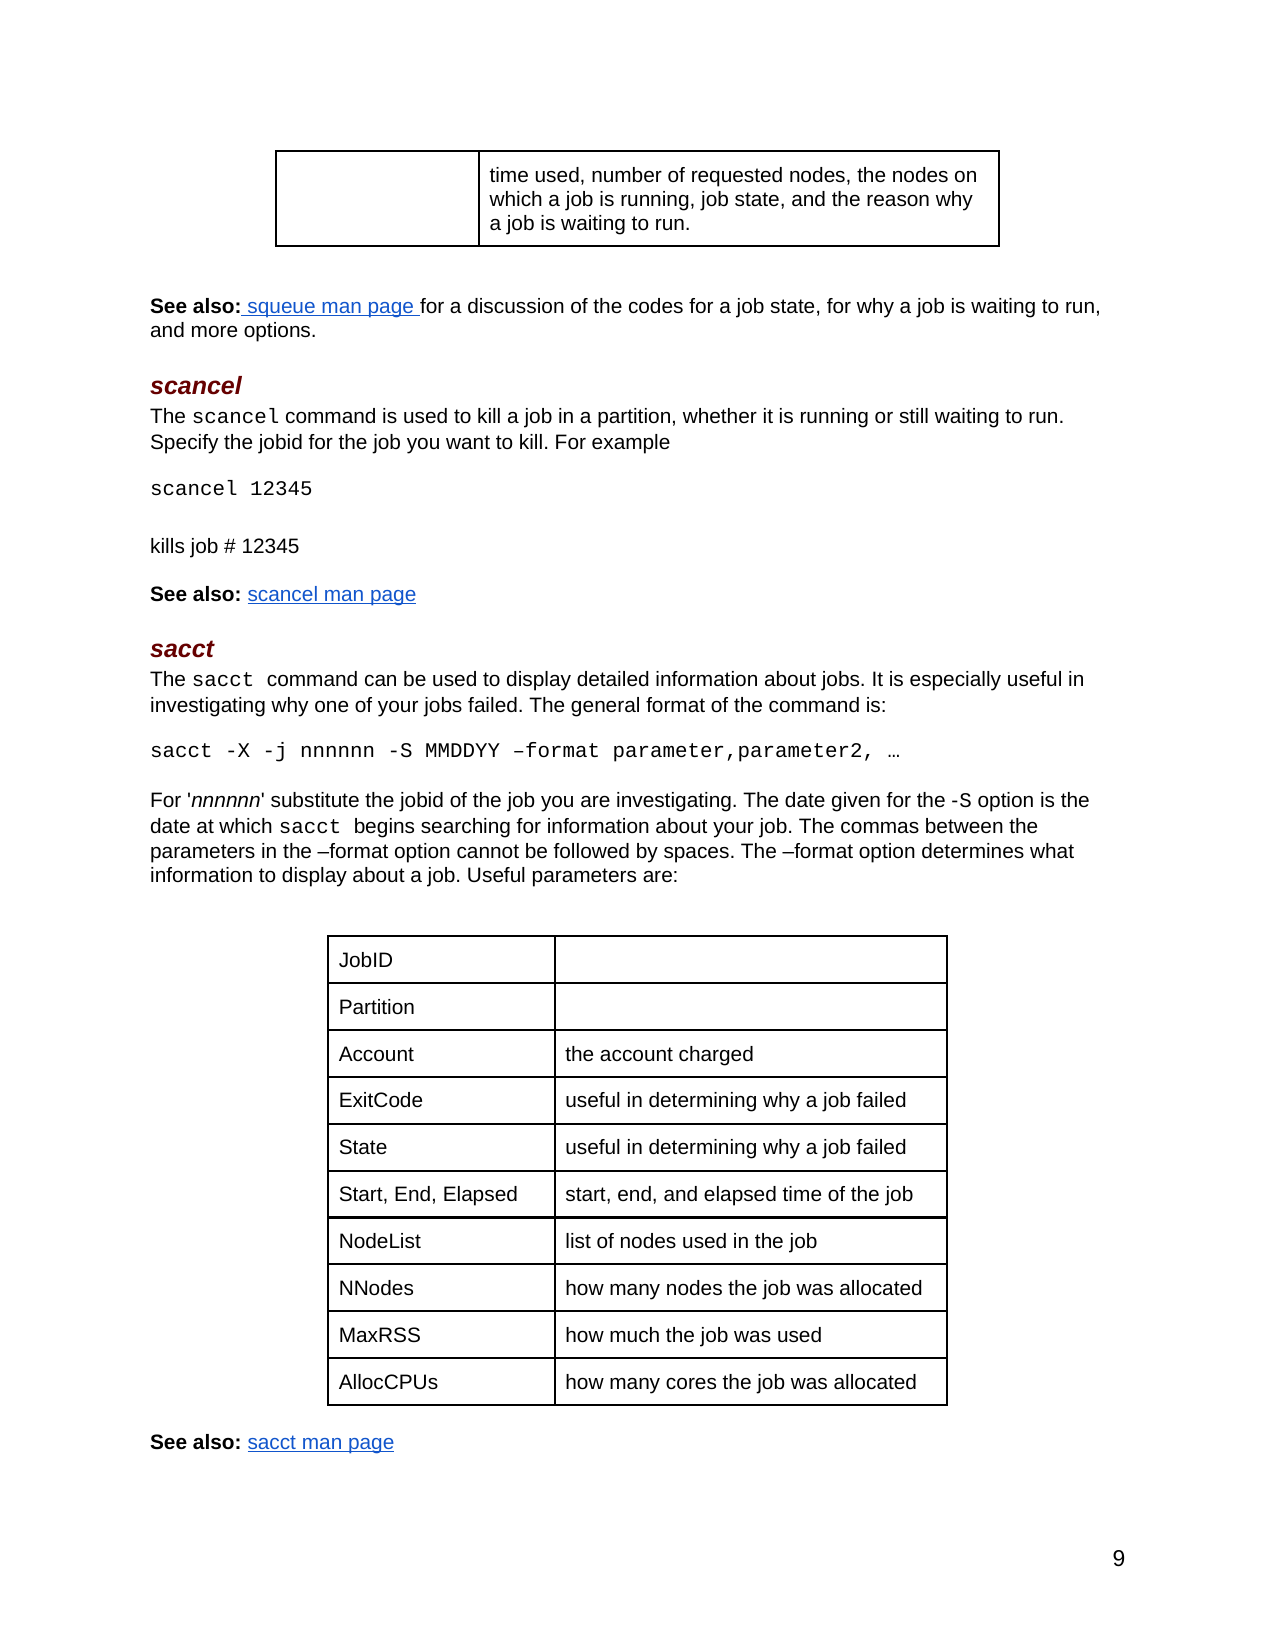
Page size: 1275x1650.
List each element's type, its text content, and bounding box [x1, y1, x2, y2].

text The scancel command is used to kill a job in a partition, whether it is running or still waiting to run. Specify the jobid for the job you want to kill. For example [150, 404, 1125, 454]
text See also: scancel man page [150, 582, 1125, 606]
table_cell list of nodes used in the job [556, 1219, 946, 1263]
text sacct -X -j nnnnnn -S MMDDYY –format parameter,parameter2, … [150, 740, 1125, 764]
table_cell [480, 152, 998, 245]
text For 'nnnnnn' substitute the jobid of the job you are investigating. The date given for the -S option is the date at which sacct begins searching for information about your job. The commas between the parameters in the –format option cannot be followed by spaces. The –format option determines what information to display about a job. Useful parameters are: [150, 788, 1125, 887]
table_cell Partition [329, 984, 554, 1029]
table_cell State [329, 1125, 554, 1169]
table_cell Account [329, 1031, 554, 1076]
text kills job # 12345 [150, 534, 1125, 558]
text See also: squeue man page for a discussion of the codes for a job state, for why a job is waiting to run, and more options. [150, 294, 1125, 342]
text sacct [150, 634, 1125, 662]
table_cell AllocCPUs [329, 1359, 554, 1404]
table_cell start, end, and elapsed time of the job [556, 1172, 946, 1216]
table_cell useful in determining why a job failed [556, 1125, 946, 1169]
text scancel [150, 371, 1125, 399]
table_cell [556, 984, 946, 1029]
table_cell NodeList [329, 1219, 554, 1263]
table_cell -l [277, 152, 478, 245]
table_cell Start, End, Elapsed [329, 1172, 554, 1216]
table_cell how many nodes the job was allocated [556, 1265, 946, 1310]
table_cell how many cores the job was allocated [556, 1359, 946, 1404]
table_cell MaxRSS [329, 1312, 554, 1357]
table_cell the account charged [556, 1031, 946, 1076]
table_header [556, 937, 946, 982]
table_cell useful in determining why a job failed [556, 1078, 946, 1123]
table_cell NNodes [329, 1265, 554, 1310]
text See also: sacct man page [150, 1430, 1125, 1454]
text scancel 12345 [150, 478, 1125, 501]
table_cell ExitCode [329, 1078, 554, 1123]
table_header JobID [329, 937, 554, 982]
table_cell how much the job was used [556, 1312, 946, 1357]
text The sacct command can be used to display detailed information about jobs. It is especially useful in investigating why one of your jobs failed. The general format of the command is: [150, 667, 1125, 716]
